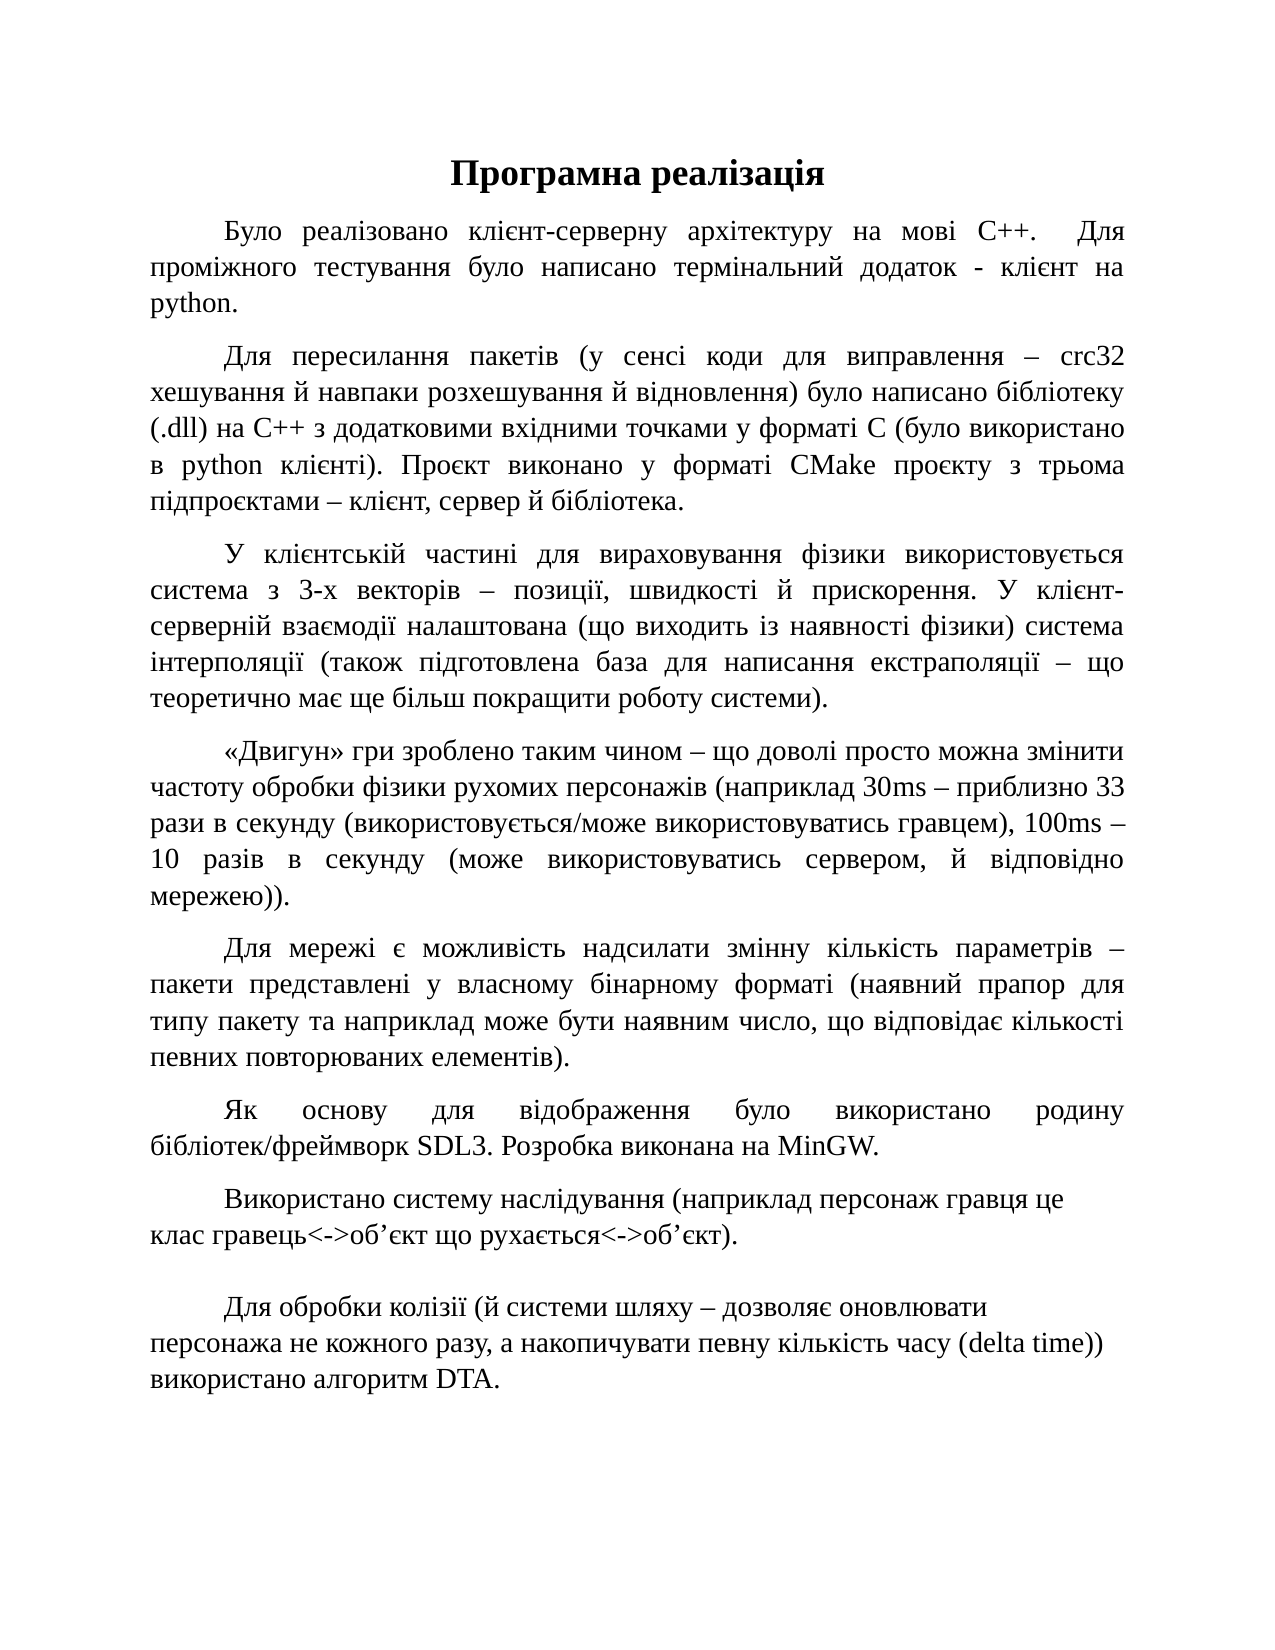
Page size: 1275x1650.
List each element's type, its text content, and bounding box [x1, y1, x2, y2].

text У клієнтській частині для вираховування фізики використовується система з 3-х векторів – позиції, швидкості й прискорення. У клієнт-серверній взаємодії налаштована (що виходить із наявності фізики) система інтерполяції (також підготовлена база для написання екстраполяції – що теоретично має ще більш покращити роботу системи). [150, 536, 1125, 714]
text Для обробки колізії (й системи шляху – дозволяє оновлювати персонажа не кожного разу, а накопичувати певну кількість часу (delta time)) використано алгоритм DTA. [150, 1289, 1125, 1395]
text Використано систему наслідування (наприклад персонаж гравця це клас гравець<->об’єкт що рухається<->об’єкт). [150, 1181, 1125, 1250]
text Для мережі є можливість надсилати змінну кількість параметрів – пакети представлені у власному бінарному форматі (наявний прапор для типу пакету та наприклад може бути наявним число, що відповідає кількості певних повторюваних елементів). [150, 931, 1125, 1072]
text Програмна реалізація [150, 150, 1125, 193]
text Для пересилання пакетів (у сенсі коди для виправлення – crc32 хешування й навпаки розхешування й відновлення) було написано бібліотеку (.dll) на C++ з додатковими вхідними точками у форматі C (було використано в python клієнті). Проєкт виконано у форматі CMake проєкту з трьома підпроєктами – клієнт, сервер й бібліотека. [150, 338, 1125, 516]
text Було реалізовано клієнт-серверну архітектуру на мові C++. Для проміжного тестування було написано термінальний додаток - клієнт на python. [150, 213, 1125, 319]
text Як основу для відображення було використано родину бібліотек/фреймворк SDL3. Розробка виконана на MinGW. [150, 1092, 1125, 1161]
text «Двигун» гри зроблено таким чином – що доволі просто можна змінити частоту обробки фізики рухомих персонажів (наприклад 30ms – приблизно 33 рази в секунду (використовується/може використовуватись гравцем), 100ms – 10 разів в секунду (може використовуватись сервером, й відповідно мережею)). [150, 733, 1125, 911]
